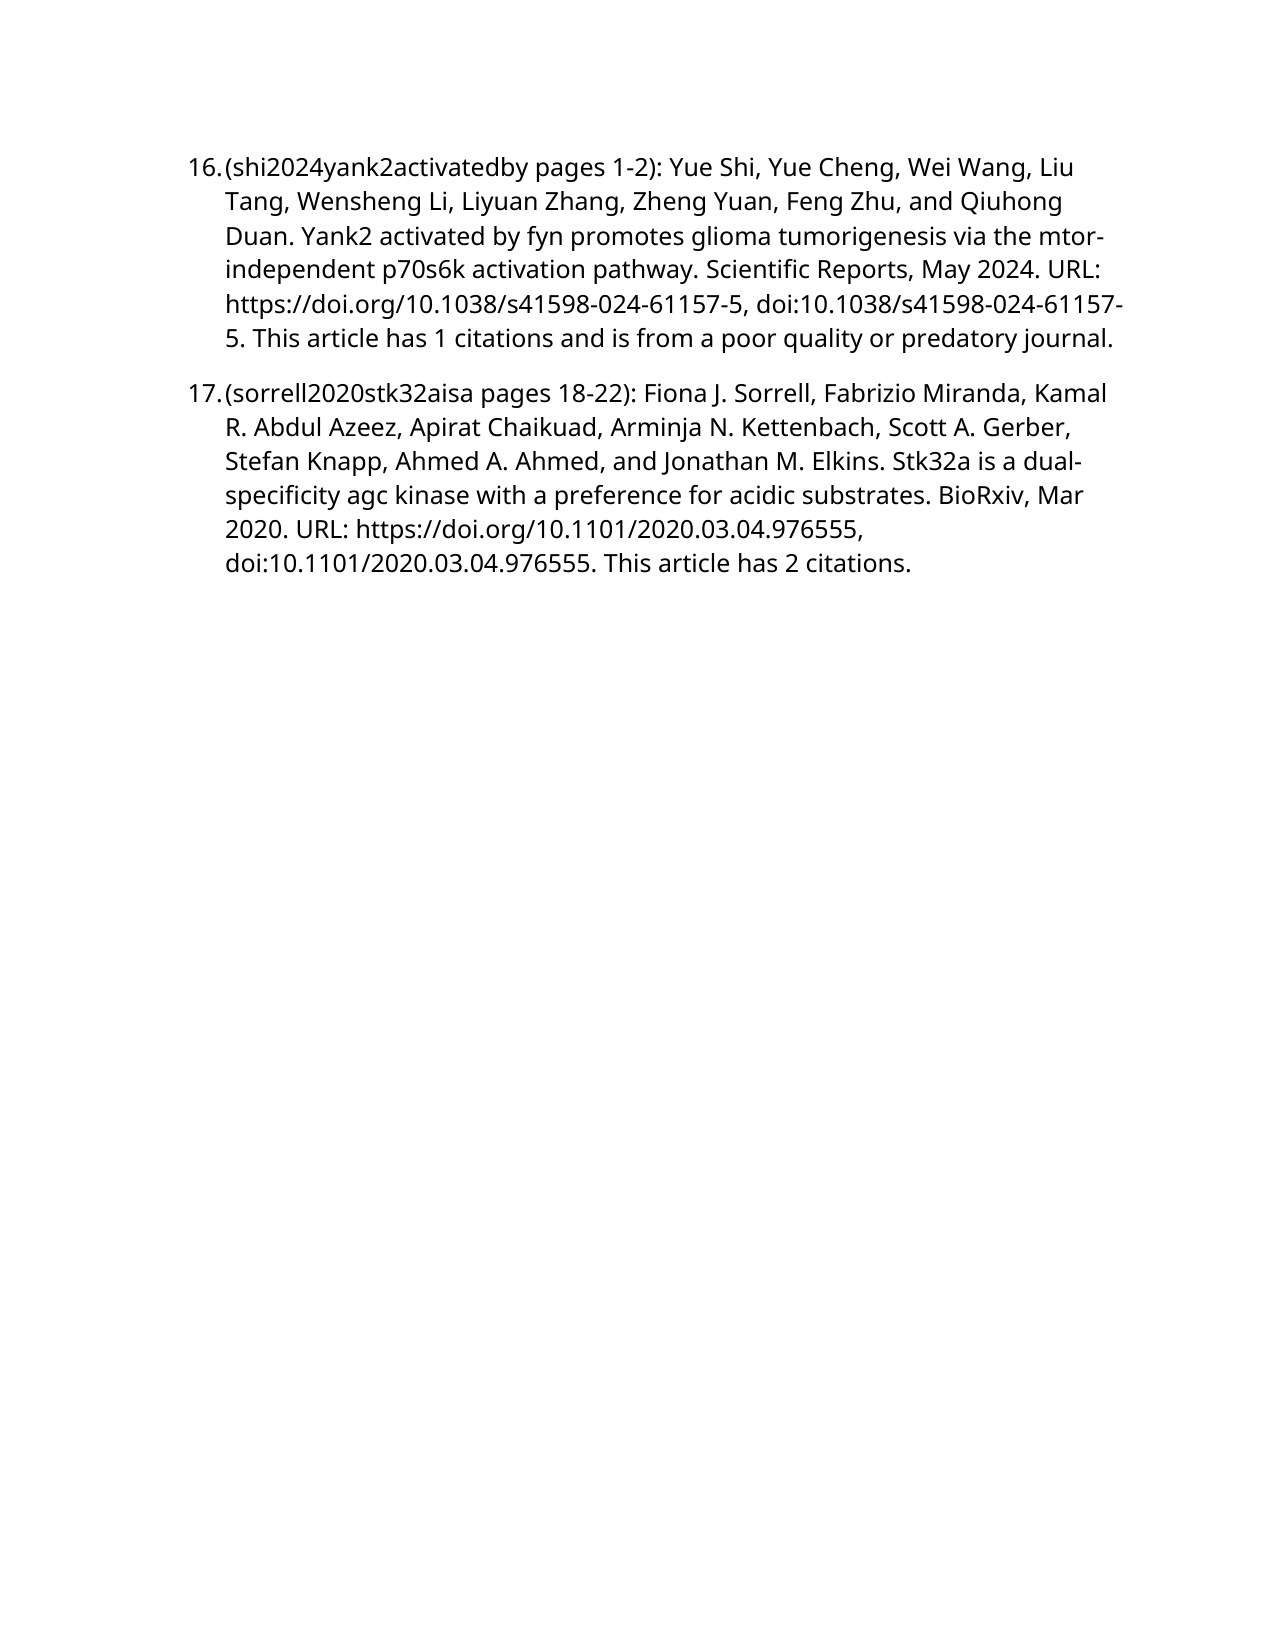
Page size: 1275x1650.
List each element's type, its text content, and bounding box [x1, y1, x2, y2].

list (shi2024yank2activatedby pages 1-2): Yue Shi, Yue Cheng, Wei Wang, Liu Tang, Wensheng Li, Liyuan Zhang, Zheng Yuan, Feng Zhu, and Qiuhong Duan. Yank2 activated by fyn promotes glioma tumorigenesis via the mtor-independent p70s6k activation pathway. Scientific Reports, May 2024. URL: https://doi.org/10.1038/s41598-024-61157-5, doi:10.1038/s41598-024-61157-5. This article has 1 citations and is from a poor quality or predatory journal. [187, 150, 1125, 354]
list (sorrell2020stk32aisa pages 18-22): Fiona J. Sorrell, Fabrizio Miranda, Kamal R. Abdul Azeez, Apirat Chaikuad, Arminja N. Kettenbach, Scott A. Gerber, Stefan Knapp, Ahmed A. Ahmed, and Jonathan M. Elkins. Stk32a is a dual-specificity agc kinase with a preference for acidic substrates. BioRxiv, Mar 2020. URL: https://doi.org/10.1101/2020.03.04.976555, doi:10.1101/2020.03.04.976555. This article has 2 citations. [187, 375, 1125, 579]
